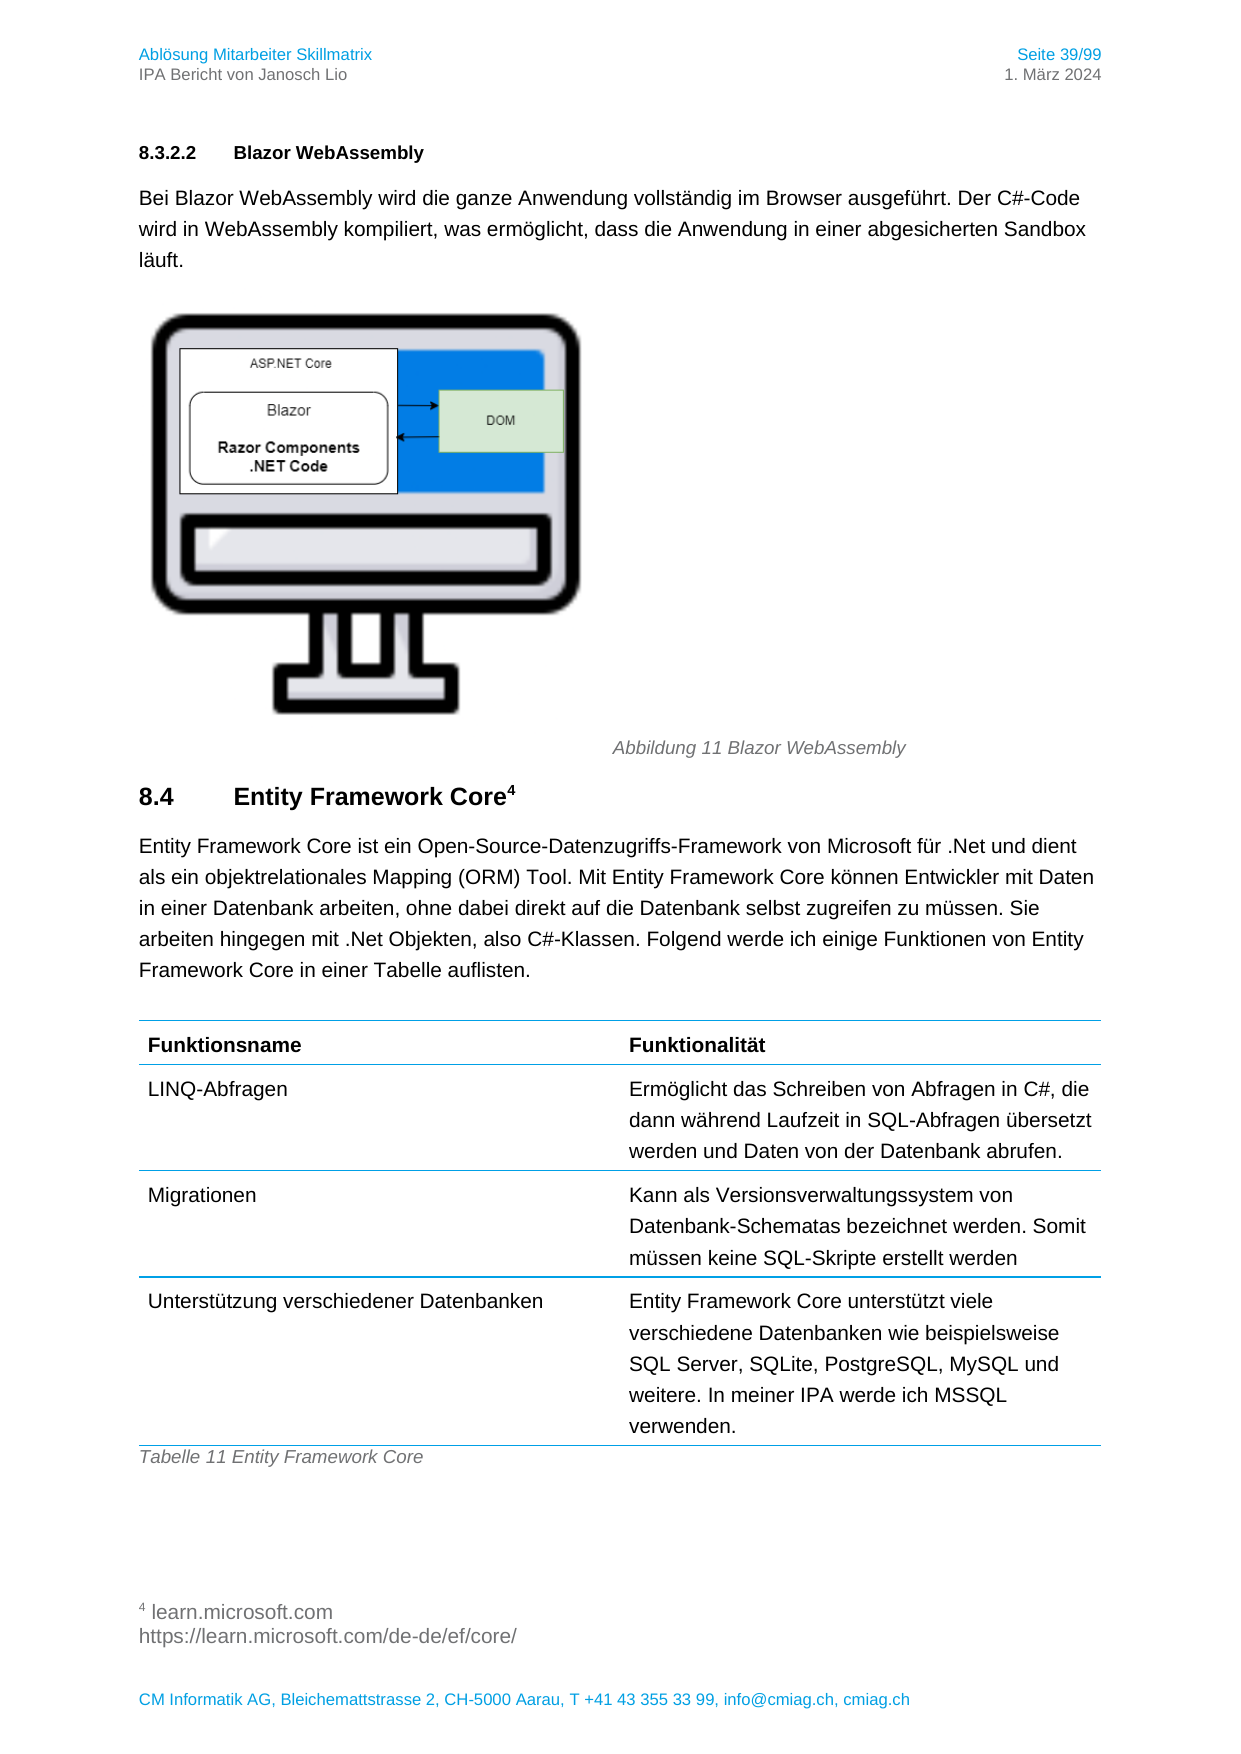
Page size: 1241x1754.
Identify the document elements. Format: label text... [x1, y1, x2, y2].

picture [460, 1694, 467, 1705]
table_header Funktionsname [139, 1021, 620, 1064]
subtitle Blazor WebAssembly [139, 138, 1101, 165]
table_cell Entity Framework Core unterstützt viele verschiedene Datenbanken wie beispielsweise SQL Server, SQLite, PostgreSQL, MySQL und weitere. In meiner IPA werde ich MSSQL verwenden. [620, 1278, 1101, 1445]
table_cell Migrationen [139, 1171, 620, 1276]
table_header Funktionalität [620, 1021, 1101, 1064]
table_cell Kann als Versionsverwaltungssystem von Datenbank-Schematas bezeichnet werden. Somit müssen keine SQL-Skripte erstellt werden [620, 1171, 1101, 1276]
text Tabelle 11 Entity Framework Core [139, 1446, 1101, 1467]
text Entity Framework Core ist ein Open-Source-Datenzugriffs-Framework von Microsoft für .Net und dient als ein objektrelationales Mapping (ORM) Tool. Mit Entity Framework Core können Entwickler mit Daten in einer Datenbank arbeiten, ohne dabei direkt auf die Datenbank selbst zugreifen zu müssen. Sie arbeiten hingegen mit .Net Objekten, also C#-Klassen. Folgend werde ich einige Funktionen von Entity Framework Core in einer Tabelle auflisten. [139, 833, 1101, 982]
table_cell LINQ-Abfragen [139, 1065, 620, 1170]
text Bei Blazor WebAssembly wird die ganze Anwendung vollständig im Browser ausgeführt. Der C#-Code wird in WebAssembly kompiliert, was ermöglicht, dass die Anwendung in einer abgesicherten Sandbox läuft. [139, 186, 1101, 272]
table_cell Unterstützung verschiedener Datenbanken [139, 1278, 620, 1445]
table_cell Ermöglicht das Schreiben von Abfragen in C#, die dann während Laufzeit in SQL-Abfragen übersetzt werden und Daten von der Datenbank abrufen. [620, 1065, 1101, 1170]
picture [138, 286, 594, 736]
